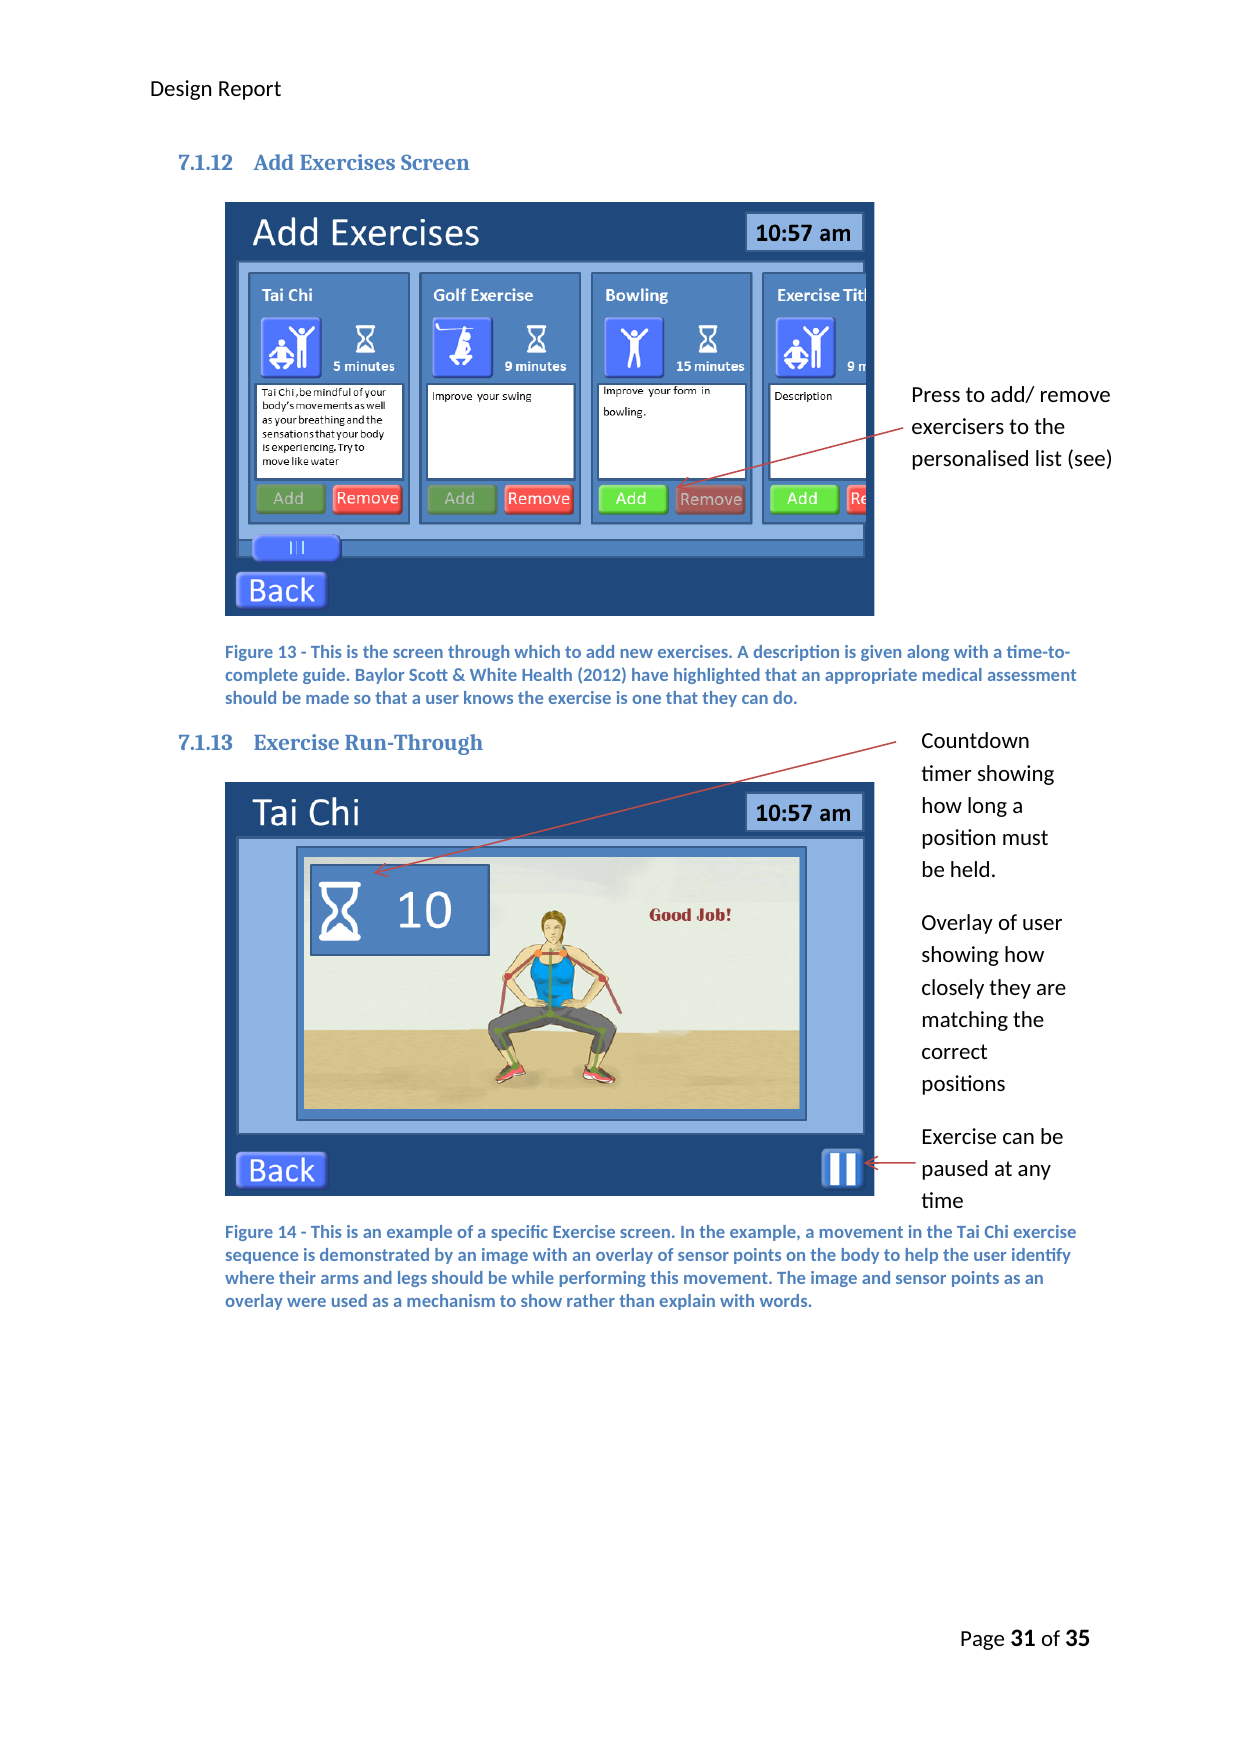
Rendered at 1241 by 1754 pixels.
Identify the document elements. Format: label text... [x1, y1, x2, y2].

subtitle Exercise Run-Through [178, 730, 1090, 756]
picture [225, 782, 875, 1196]
picture [225, 202, 875, 616]
text Figure 14 - This is an example of a specific Exercise screen. In the example, a movement in the Tai Chi exercise sequence is demonstrated by an image with an overlay of sensor points on the body to help the user identify where their arms and legs should be while performing this movement. The image and sensor points as an overlay were used as a mechanism to show rather than explain with words. [225, 1220, 1090, 1312]
text Figure 13 - This is the screen through which to add new exercises. A description is given along with a time-to-complete guide. Baylor Scott & White Health (2012) have highlighted that an appropriate medical assessment should be made so that a user knows the exercise is one that they can do. [225, 640, 1090, 709]
subtitle Add Exercises Screen [178, 150, 1090, 176]
